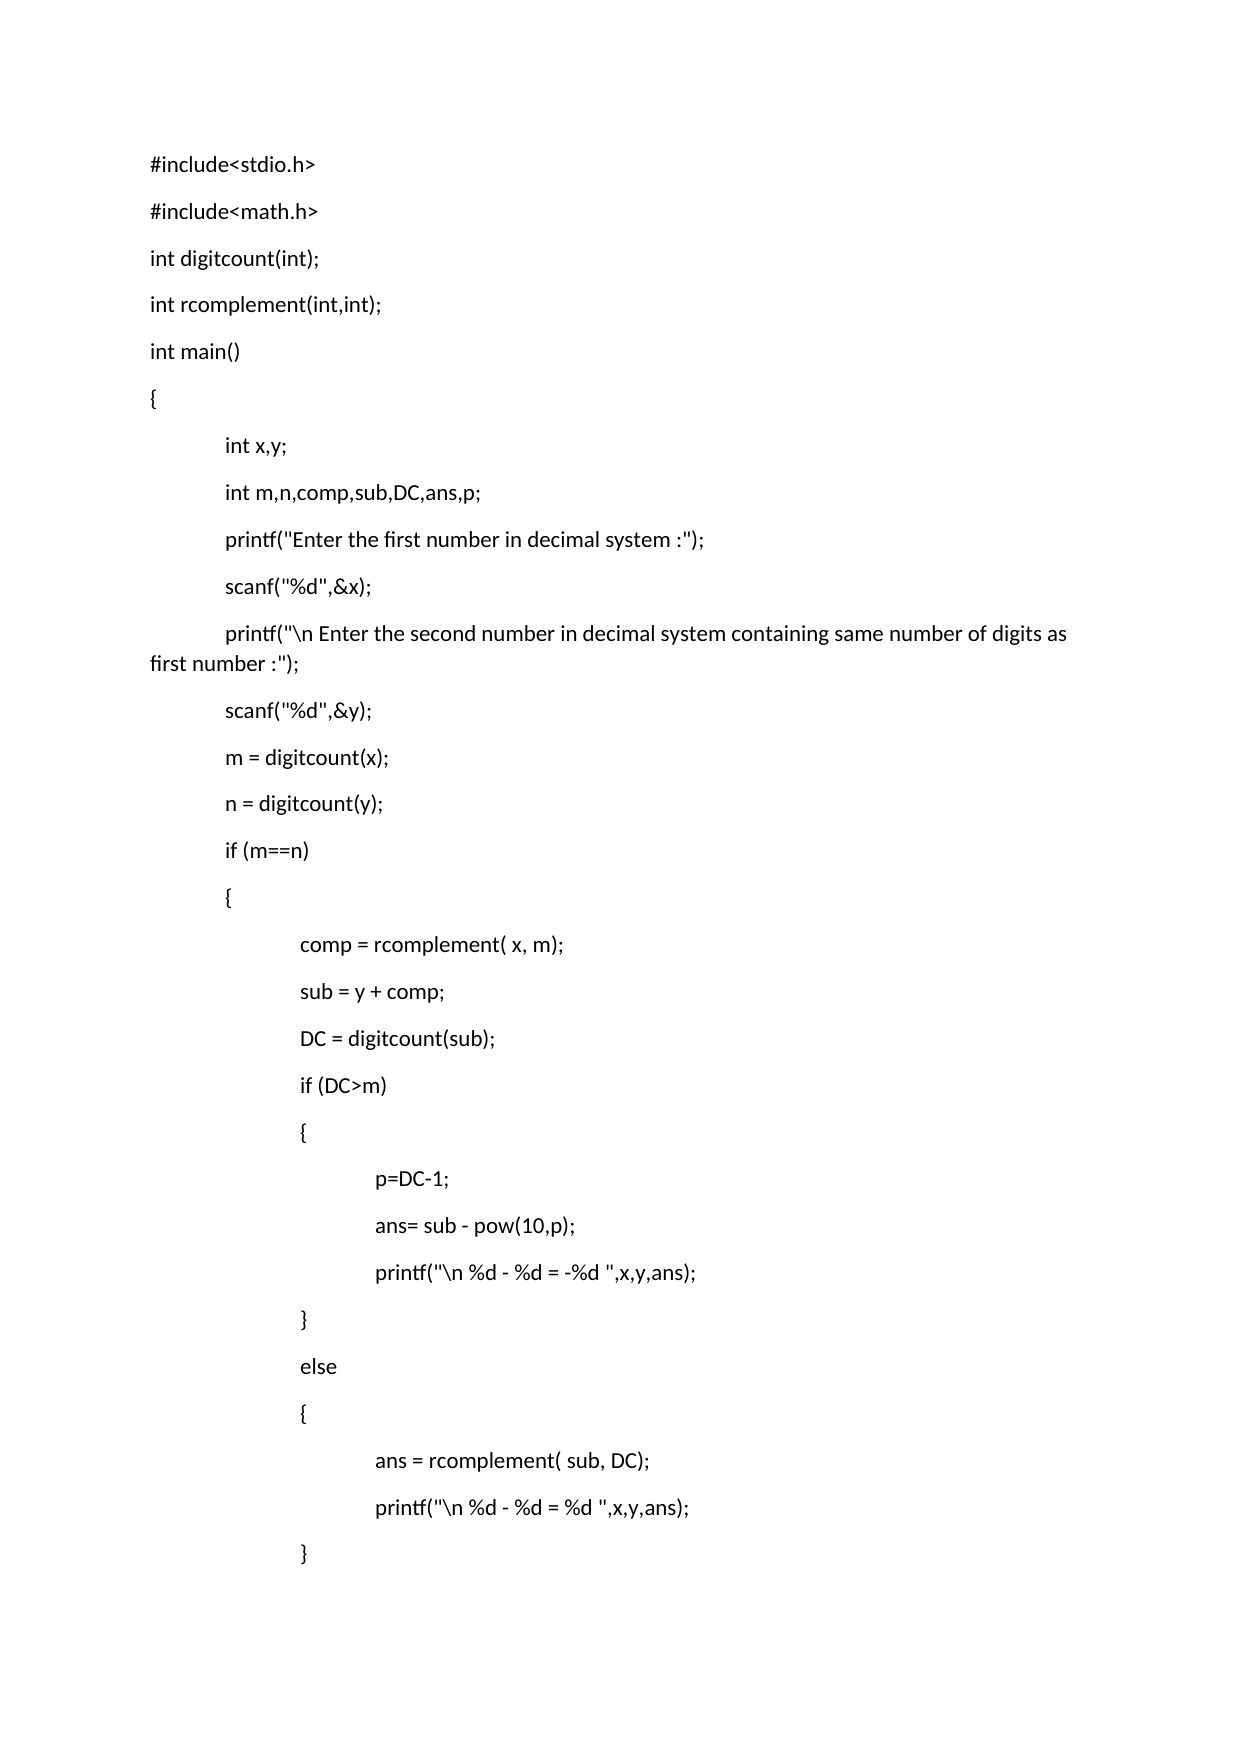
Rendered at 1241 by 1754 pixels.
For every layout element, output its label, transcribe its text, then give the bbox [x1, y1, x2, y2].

text #include<stdio.h> [150, 150, 1090, 178]
text } [150, 1305, 1090, 1333]
text int x,y; [150, 431, 1090, 459]
text sub = y + comp; [150, 977, 1090, 1005]
text { [150, 1399, 1090, 1427]
text comp = rcomplement( x, m); [150, 930, 1090, 958]
text scanf("%d",&y); [150, 696, 1090, 724]
text else [150, 1352, 1090, 1380]
text #include<math.h> [150, 197, 1090, 225]
text int digitcount(int); [150, 244, 1090, 272]
text scanf("%d",&x); [150, 572, 1090, 600]
text n = digitcount(y); [150, 789, 1090, 818]
text if (m==n) [150, 836, 1090, 864]
text printf("\n %d - %d = %d ",x,y,ans); [150, 1493, 1090, 1521]
text if (DC>m) [150, 1071, 1090, 1099]
text p=DC-1; [150, 1164, 1090, 1193]
text printf("Enter the first number in decimal system :"); [150, 525, 1090, 553]
text } [150, 1539, 1090, 1568]
text { [150, 883, 1090, 911]
text ans = rcomplement( sub, DC); [150, 1446, 1090, 1474]
text printf("\n %d - %d = -%d ",x,y,ans); [150, 1258, 1090, 1286]
text int m,n,comp,sub,DC,ans,p; [150, 478, 1090, 506]
text int rcomplement(int,int); [150, 291, 1090, 319]
text printf("\n Enter the second number in decimal system containing same number of digits as first number :"); [150, 619, 1090, 677]
text ans= sub - pow(10,p); [150, 1211, 1090, 1239]
text DC = digitcount(sub); [150, 1024, 1090, 1052]
text { [150, 384, 1090, 412]
text m = digitcount(x); [150, 743, 1090, 771]
text int main() [150, 337, 1090, 366]
text { [150, 1118, 1090, 1146]
